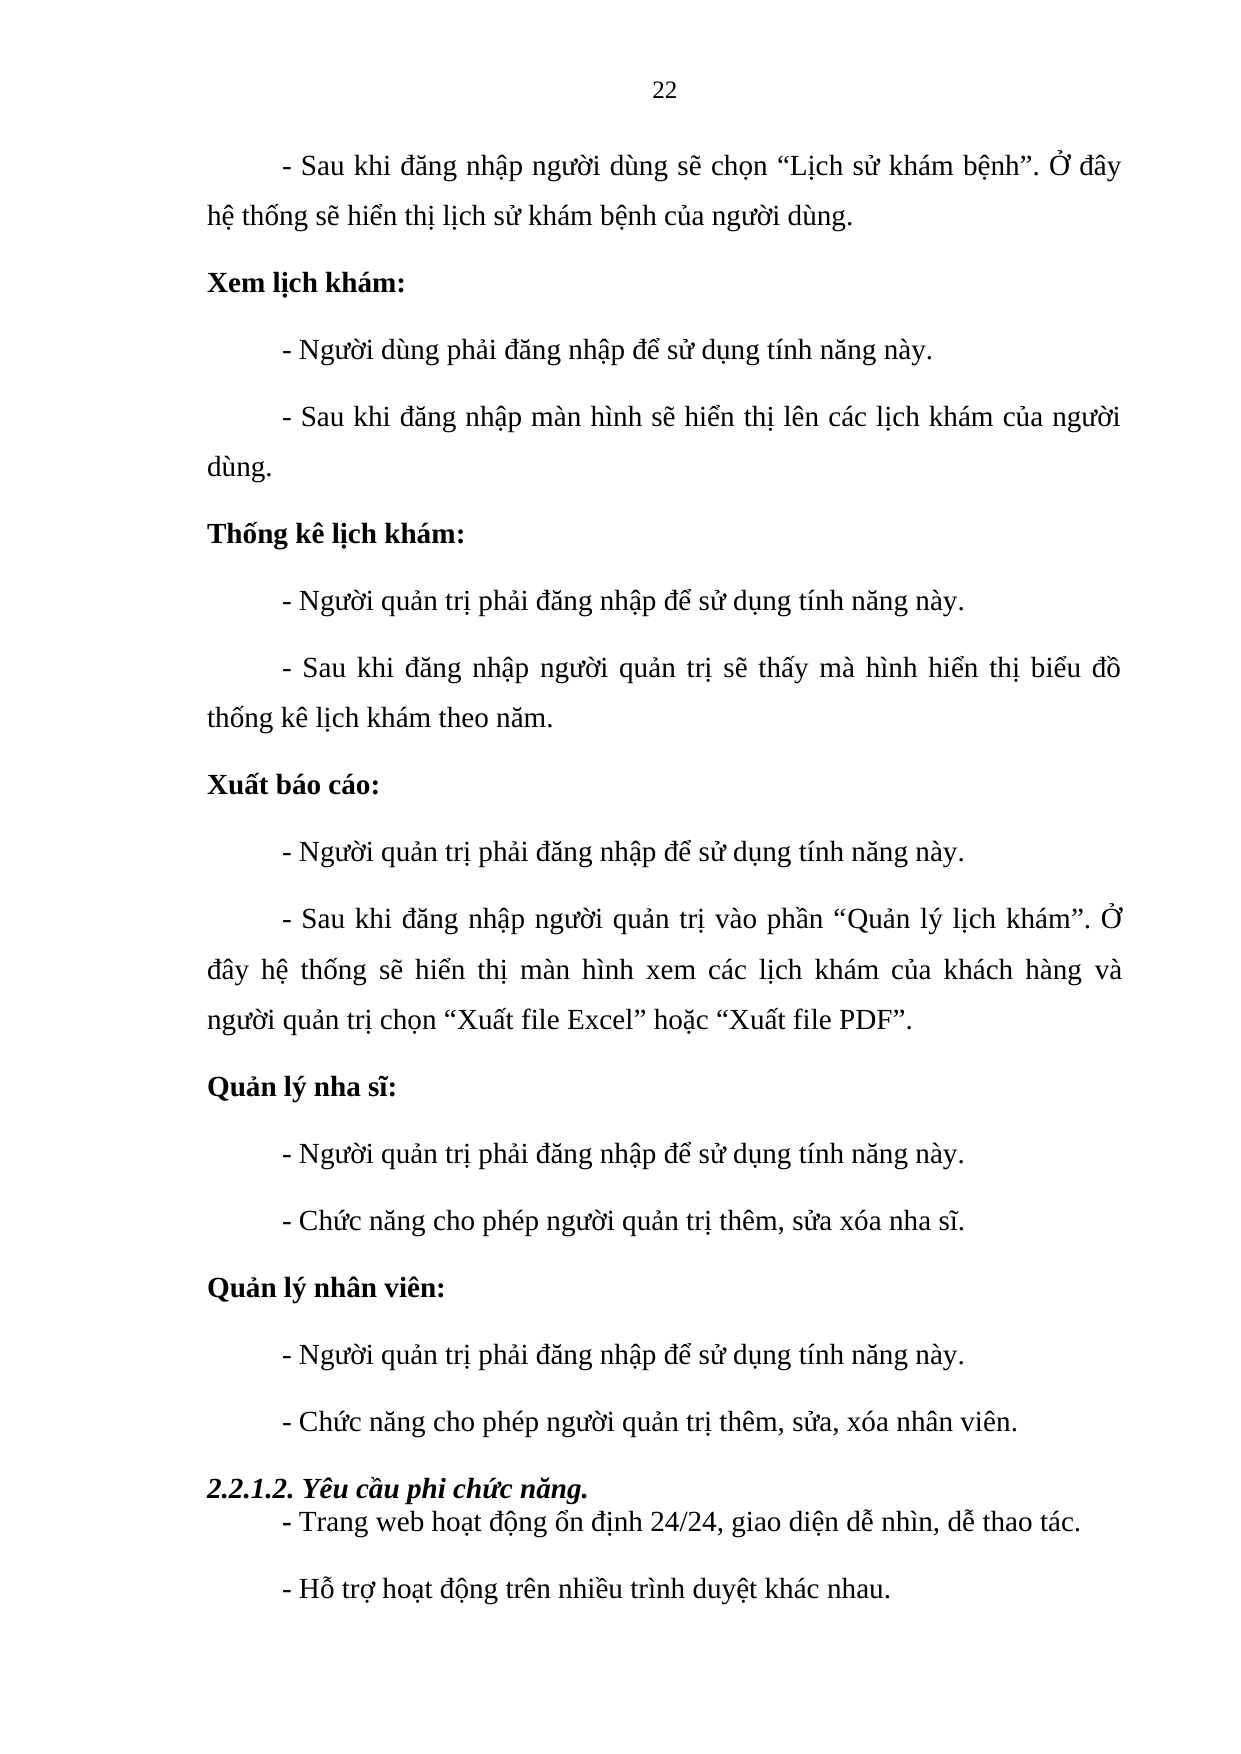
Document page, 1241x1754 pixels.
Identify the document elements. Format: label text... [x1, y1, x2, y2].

text - Hỗ trợ hoạt động trên nhiều trình duyệt khác nhau. [207, 1571, 1122, 1605]
text Xuất báo cáo: [207, 767, 1122, 801]
text Thống kê lịch khám: [207, 516, 1122, 550]
text Quản lý nhân viên: [207, 1270, 1122, 1303]
text Quản lý nha sĩ: [207, 1069, 1122, 1103]
text - Chức năng cho phép người quản trị thêm, sửa, xóa nhân viên. [207, 1404, 1122, 1437]
text - Người quản trị phải đăng nhập để sử dụng tính năng này. [207, 1136, 1122, 1169]
text Xem lịch khám: [207, 265, 1122, 298]
text - Sau khi đăng nhập người dùng sẽ chọn “Lịch sử khám bệnh”. Ở đây hệ thống sẽ hiển thị lịch sử khám bệnh của người dùng. [207, 148, 1122, 232]
text - Người quản trị phải đăng nhập để sử dụng tính năng này. [207, 583, 1122, 617]
text - Người quản trị phải đăng nhập để sử dụng tính năng này. [207, 1337, 1122, 1371]
text - Người quản trị phải đăng nhập để sử dụng tính năng này. [207, 834, 1122, 868]
subtitle 2.2.1.2. Yêu cầu phi chức năng. [207, 1471, 1122, 1504]
text - Sau khi đăng nhập người quản trị vào phần “Quản lý lịch khám”. Ở đây hệ thống sẽ hiển thị màn hình xem các lịch khám của khách hàng và người quản trị chọn “Xuất file Excel” hoặc “Xuất file PDF”. [207, 901, 1122, 1036]
text - Sau khi đăng nhập màn hình sẽ hiển thị lên các lịch khám của người dùng. [207, 399, 1122, 483]
text - Sau khi đăng nhập người quản trị sẽ thấy mà hình hiển thị biểu đồ thống kê lịch khám theo năm. [207, 650, 1122, 734]
text - Chức năng cho phép người quản trị thêm, sửa xóa nha sĩ. [207, 1203, 1122, 1237]
text - Trang web hoạt động ổn định 24/24, giao diện dễ nhìn, dễ thao tác. [207, 1504, 1122, 1538]
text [207, 332, 1122, 366]
